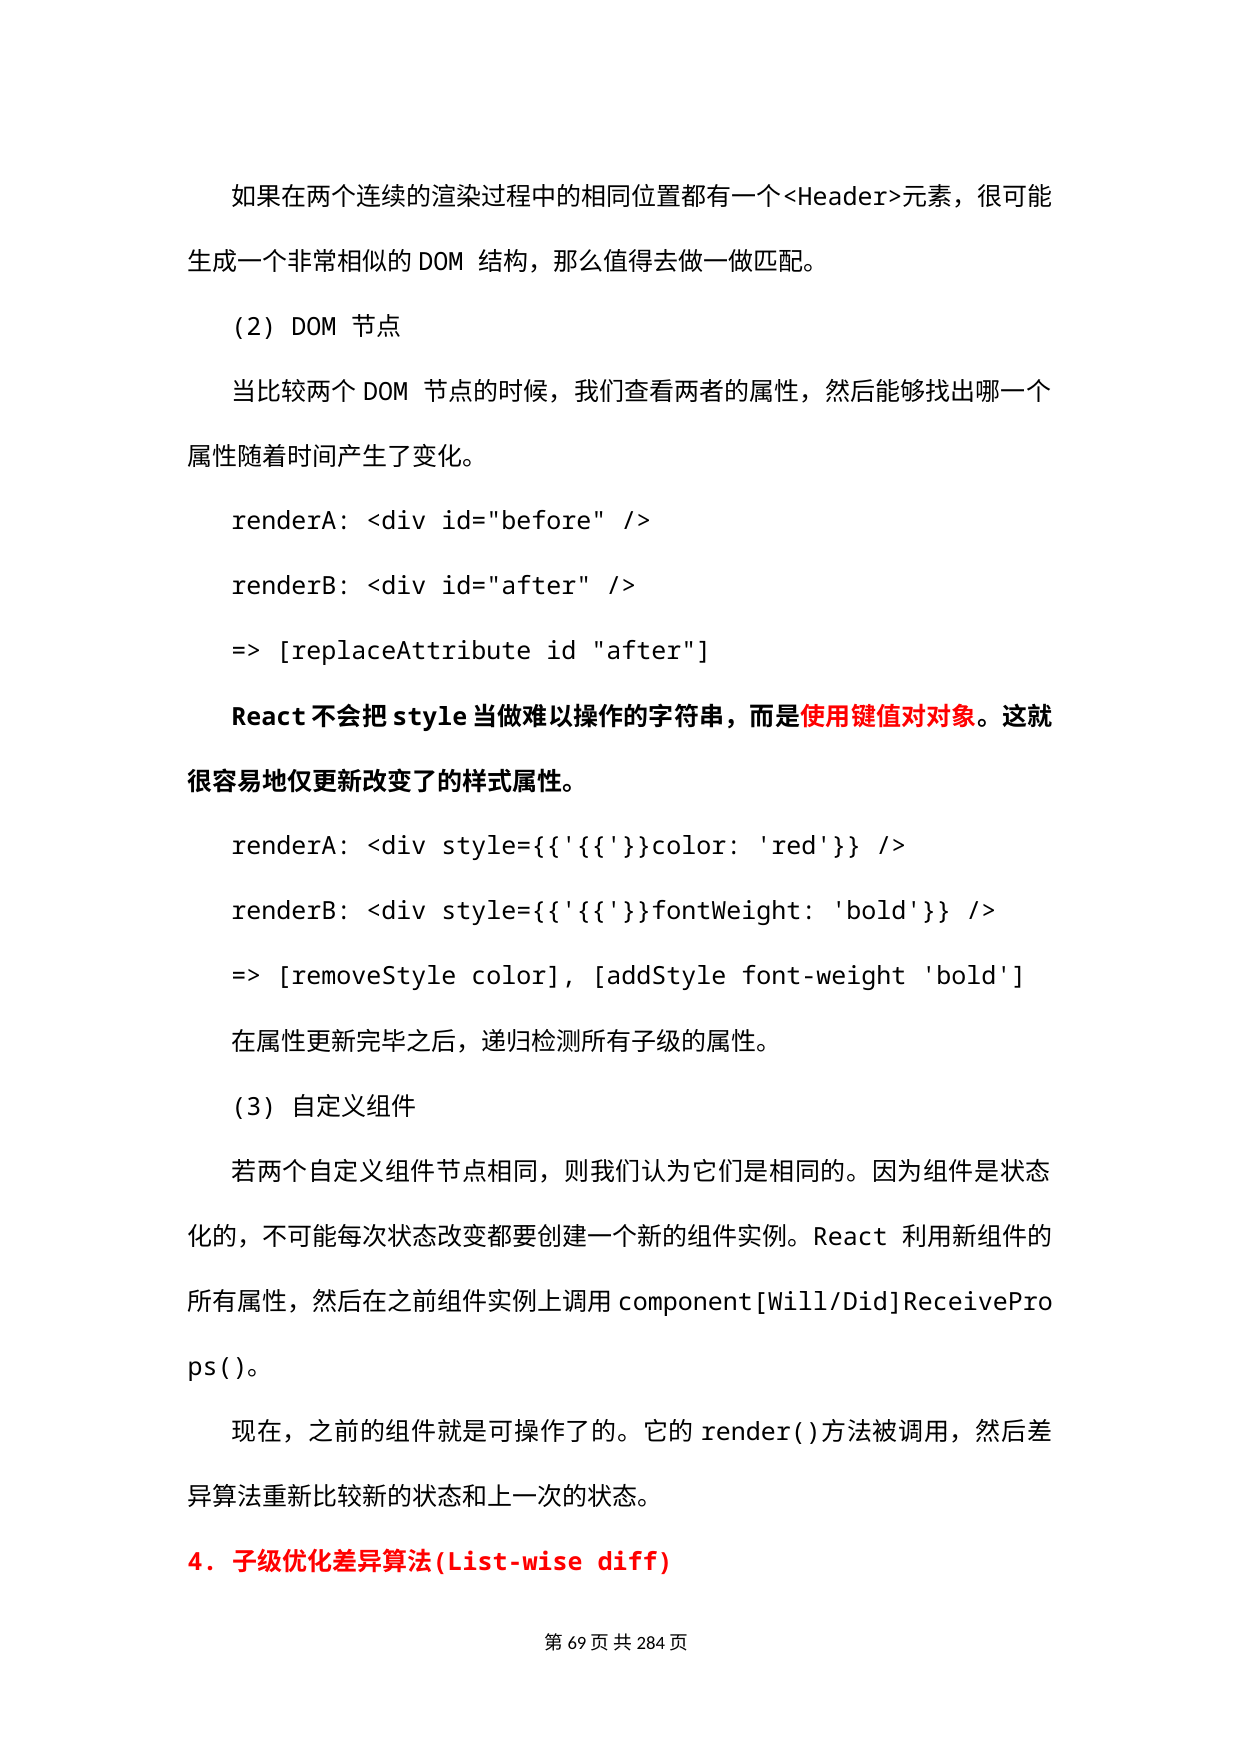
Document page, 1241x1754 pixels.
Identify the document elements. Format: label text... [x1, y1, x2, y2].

list 若两个自定义组件节点相同，则我们认为它们是相同的。因为组件是状态化的，不可能每次状态改变都要创建一个新的组件实例。React 利用新组件的所有属性，然后在之前组件实例上调用component[Will/Did]ReceiveProps()。 [187, 1137, 1053, 1397]
list DOM 节点 [187, 292, 1053, 357]
list 现在，之前的组件就是可操作了的。它的render()方法被调用，然后差异算法重新比较新的状态和上一次的状态。 [187, 1397, 1053, 1527]
list renderB: <div style={{'{{'}}fontWeight: 'bold'}} /> [187, 877, 1053, 942]
list 在属性更新完毕之后，递归检测所有子级的属性。 [187, 1007, 1053, 1072]
list => [replaceAttribute id "after"] [187, 617, 1053, 682]
list renderA: <div id="before" /> [187, 487, 1053, 552]
list 当比较两个 DOM 节点的时候，我们查看两者的属性，然后能够找出哪一个属性随着时间产生了变化。 [187, 357, 1053, 487]
list => [removeStyle color], [addStyle font-weight 'bold'] [187, 942, 1053, 1007]
list renderA: <div style={{'{{'}}color: 'red'}} /> [187, 812, 1053, 877]
list React不会把style当做难以操作的字符串，而是使用键值对对象。这就很容易地仅更新改变了的样式属性。 [187, 682, 1053, 812]
list 自定义组件 [187, 1072, 1053, 1137]
list 如果在两个连续的渲染过程中的相同位置都有一个<Header>元素，很可能生成一个非常相似的 DOM 结构，那么值得去做一做匹配。 [187, 162, 1053, 292]
list 子级优化差异算法(List-wise diff) [187, 1527, 1053, 1592]
list renderB: <div id="after" /> [187, 552, 1053, 617]
